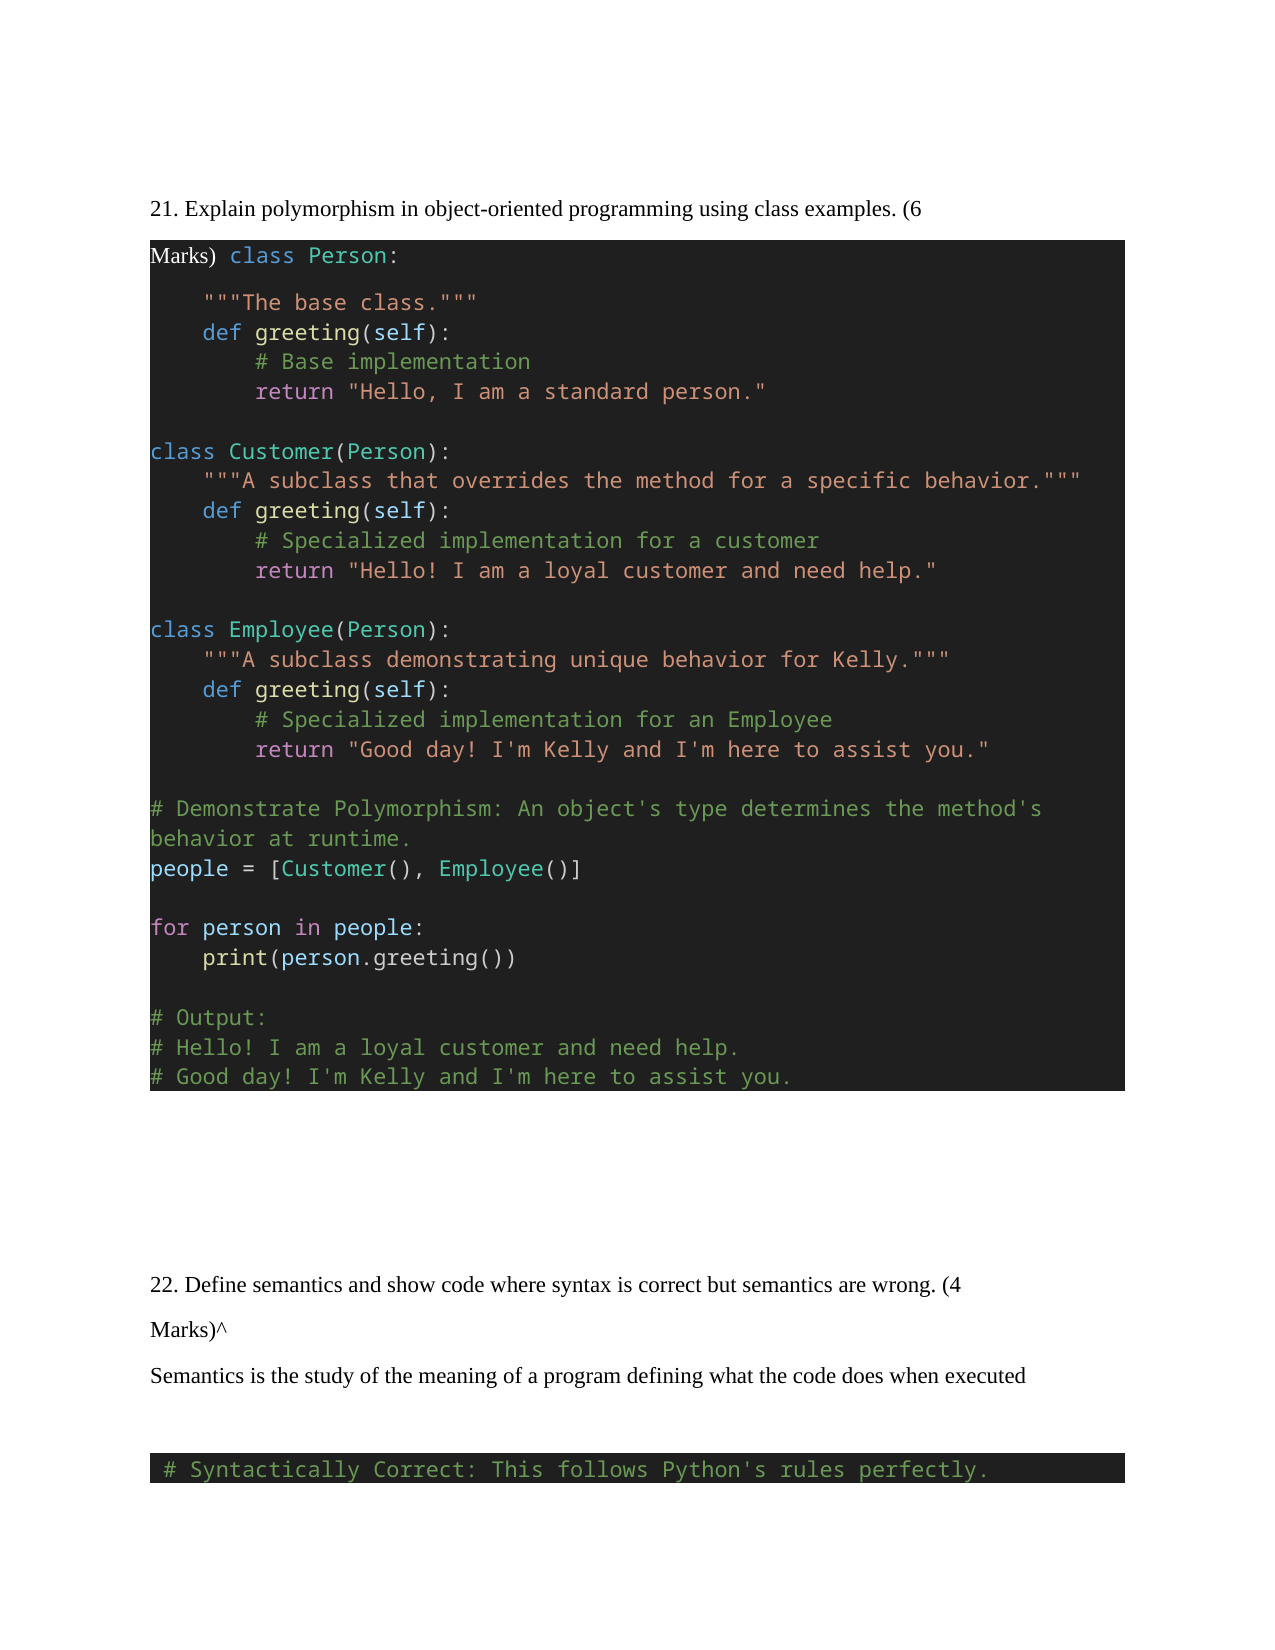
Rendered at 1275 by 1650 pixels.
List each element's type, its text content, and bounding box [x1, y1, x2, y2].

text Semantics is the study of the meaning of a program defining what the code does when executed [150, 1362, 1125, 1388]
text return "Hello, I am a standard person." [150, 376, 1125, 406]
text # Hello! I am a loyal customer and need help. [150, 1031, 1125, 1061]
text return "Hello! I am a loyal customer and need help." [150, 555, 1125, 584]
text # Syntactically Correct: This follows Python's rules perfectly. [150, 1453, 1125, 1483]
text """The base class.""" [150, 287, 1125, 316]
text 21. Explain polymorphism in object-oriented programming using class examples. (6 [150, 195, 1125, 221]
text # Specialized implementation for an Employee [150, 704, 1125, 733]
text # Output: [150, 1002, 1125, 1031]
text # Demonstrate Polymorphism: An object's type determines the method's behavior at runtime. [150, 793, 1125, 853]
text for person in people: [150, 912, 1125, 942]
text """A subclass that overrides the method for a specific behavior.""" [150, 465, 1125, 495]
text """A subclass demonstrating unique behavior for Kelly.""" [150, 644, 1125, 674]
text def greeting(self): [150, 495, 1125, 525]
text print(person.greeting()) [150, 942, 1125, 972]
text def greeting(self): [150, 674, 1125, 704]
text class Employee(Person): [150, 614, 1125, 644]
text # Base implementation [150, 346, 1125, 376]
text # Good day! I'm Kelly and I'm here to assist you. [150, 1061, 1125, 1091]
text 22. Define semantics and show code where syntax is correct but semantics are wrong. (4 [150, 1271, 1125, 1298]
text people = [Customer(), Employee()] [150, 853, 1125, 882]
text Marks) class Person: [150, 240, 1125, 270]
text Marks)^ [150, 1317, 1125, 1343]
text def greeting(self): [150, 316, 1125, 346]
text return "Good day! I'm Kelly and I'm here to assist you." [150, 733, 1125, 763]
text # Specialized implementation for a customer [150, 525, 1125, 555]
text class Customer(Person): [150, 436, 1125, 465]
